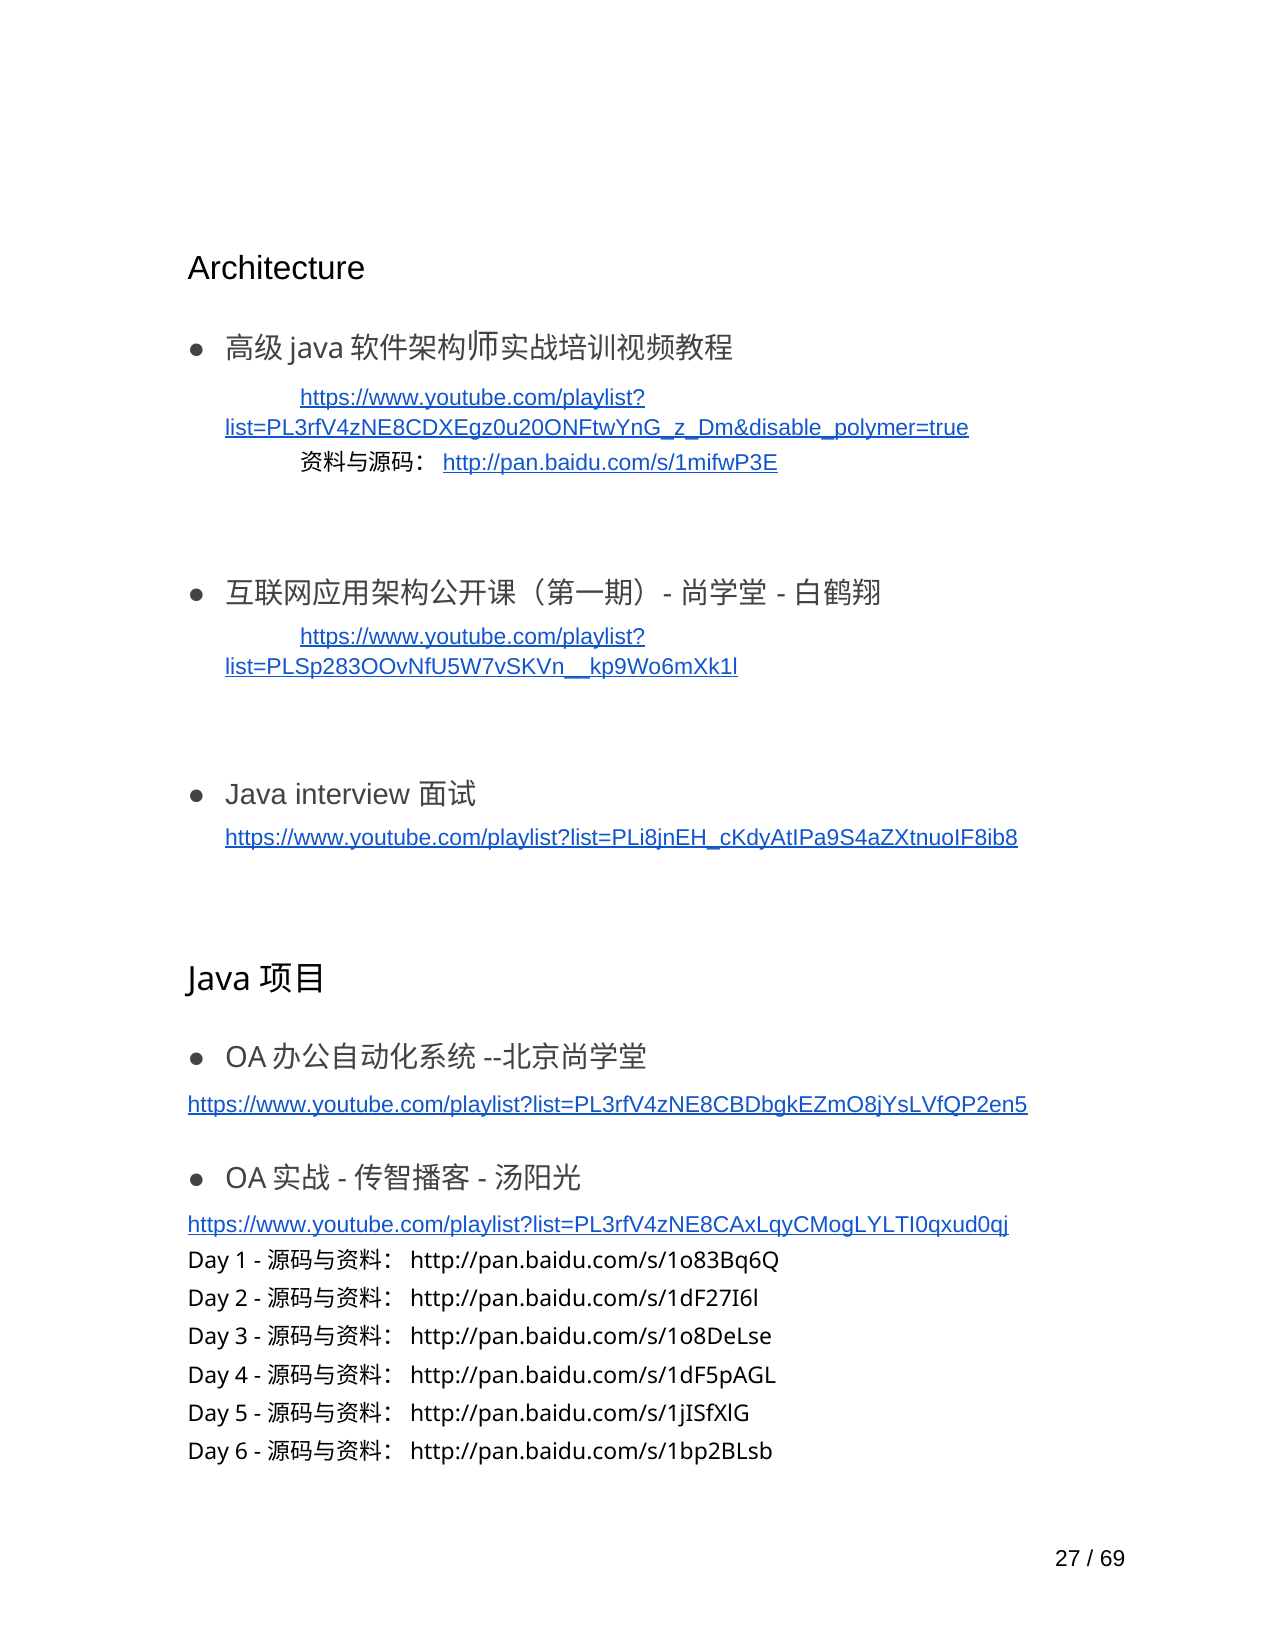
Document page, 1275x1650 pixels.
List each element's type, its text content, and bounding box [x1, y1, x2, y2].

text Day 3 - 源码与资料： http://pan.baidu.com/s/1o8DeLse [187, 1318, 1125, 1351]
subtitle Architecture [187, 248, 1125, 286]
text Day 6 - 源码与资料： http://pan.baidu.com/s/1bp2BLsb [187, 1433, 1125, 1466]
subtitle Java 项目 [187, 952, 1125, 1000]
text Day 5 - 源码与资料： http://pan.baidu.com/s/1jISfXlG [187, 1395, 1125, 1428]
subtitle OA办公自动化系统 --北京尚学堂 [187, 1033, 1125, 1076]
subtitle OA实战 - 传智播客 - 汤阳光 [187, 1154, 1125, 1197]
text https://www.youtube.com/playlist?list=PL3rfV4zNE8CDXEgz0u20ONFtwYnG_z_Dm&disable_polymer=true [225, 383, 1125, 440]
text Day 2 - 源码与资料： http://pan.baidu.com/s/1dF27I6l [187, 1280, 1125, 1313]
text https://www.youtube.com/playlist?list=PL3rfV4zNE8CBDbgkEZmO8jYsLVfQP2en5 [187, 1091, 1125, 1117]
text https://www.youtube.com/playlist?list=PLSp283OOvNfU5W7vSKVn__kp9Wo6mXk1l [225, 623, 1125, 679]
text Day 1 - 源码与资料： http://pan.baidu.com/s/1o83Bq6Q [187, 1241, 1125, 1275]
text https://www.youtube.com/playlist?list=PL3rfV4zNE8CAxLqyCMogLYLTI0qxud0qj [187, 1211, 1125, 1238]
subtitle 高级java软件架构师实战培训视频教程 [187, 320, 1125, 368]
text Day 4 - 源码与资料： http://pan.baidu.com/s/1dF5pAGL [187, 1356, 1125, 1390]
subtitle Java interview 面试 [187, 777, 1125, 810]
text https://www.youtube.com/playlist?list=PLi8jnEH_cKdyAtIPa9S4aZXtnuoIF8ib8 [150, 824, 1125, 850]
text 资料与源码： http://pan.baidu.com/s/1mifwP3E [225, 444, 1125, 477]
subtitle 互联网应用架构公开课（第一期）- 尚学堂 - 白鹤翔 [187, 576, 1125, 609]
